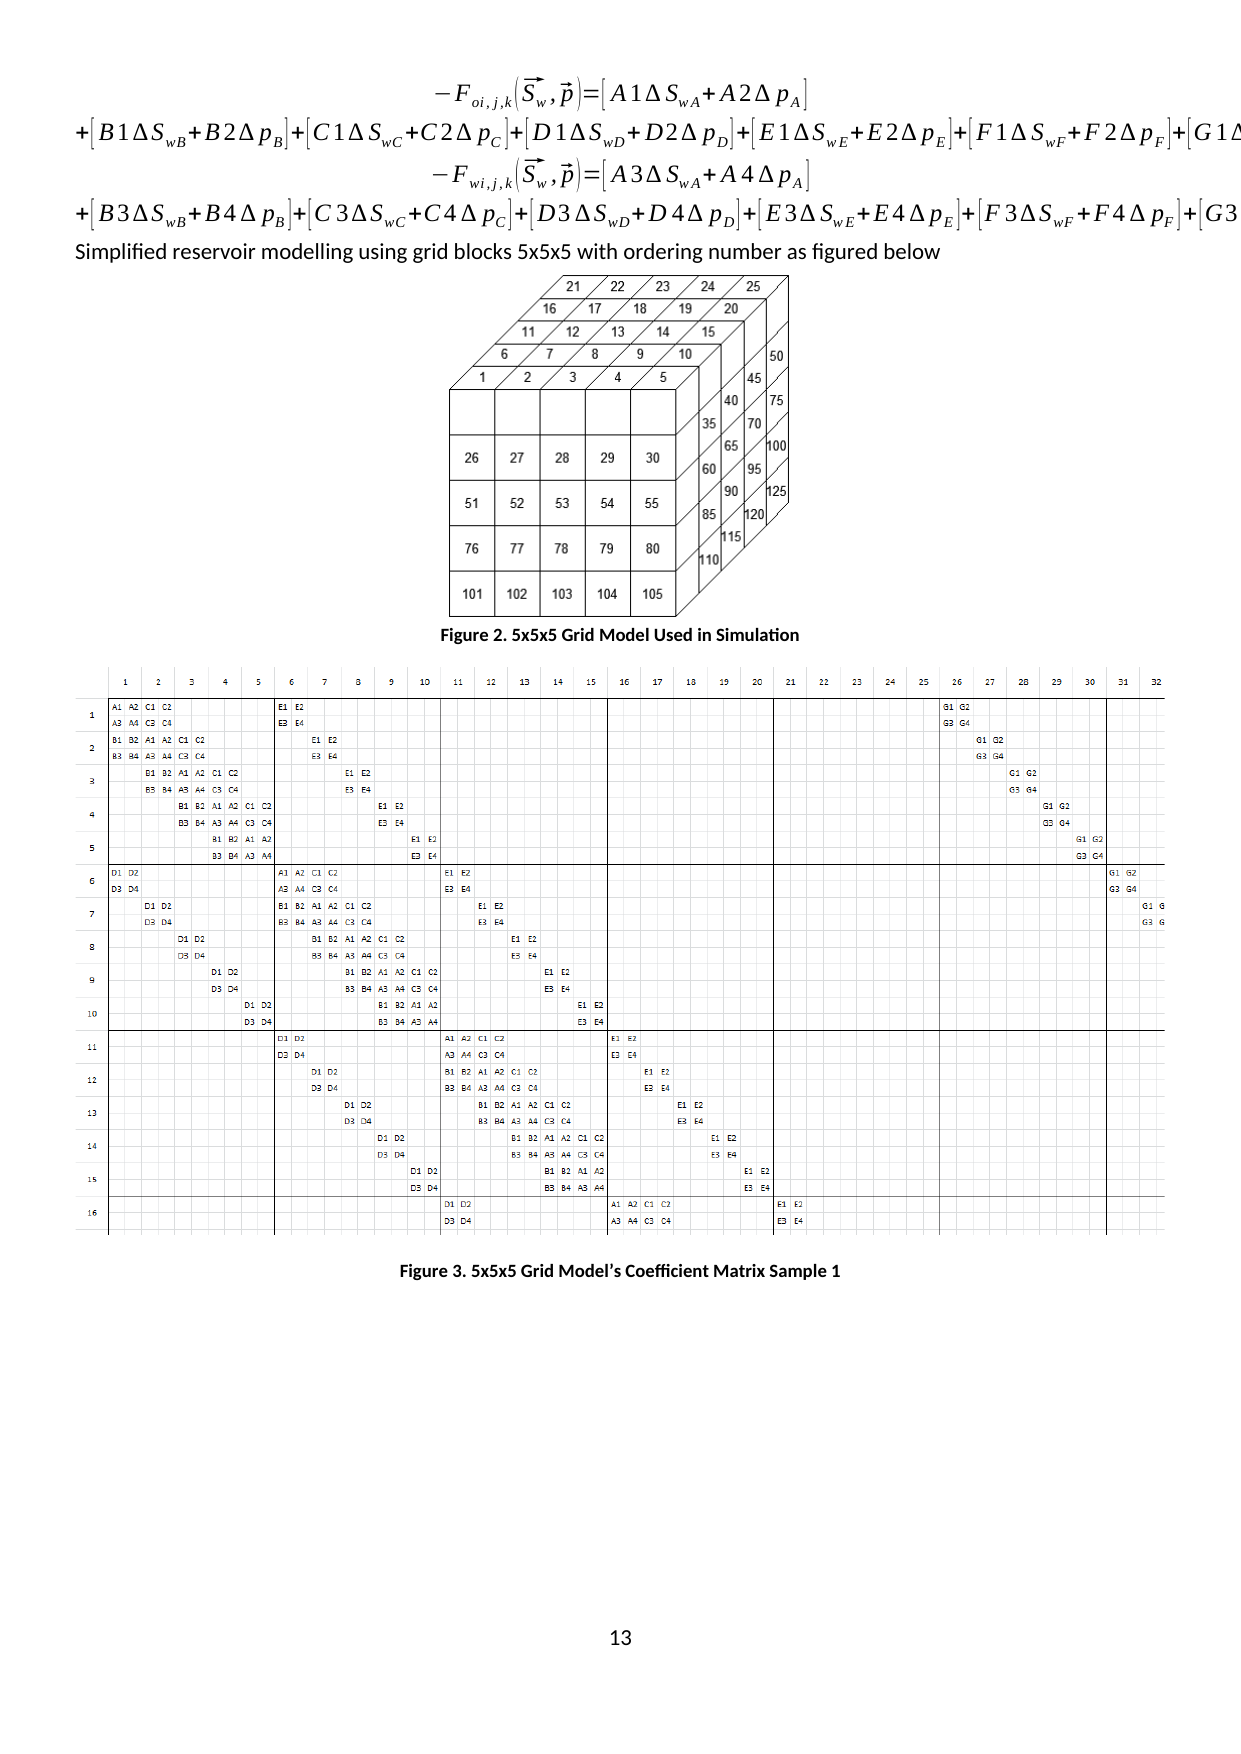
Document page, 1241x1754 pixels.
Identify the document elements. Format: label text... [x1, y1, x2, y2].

text Simplified reservoir modelling using grid blocks 5x5x5 with ordering number as figured below [75, 237, 1165, 265]
picture [444, 269, 796, 620]
text Figure 2. 5x5x5 Grid Model Used in Simulation [75, 623, 1165, 646]
text Figure 3. 5x5x5 Grid Model’s Coefficient Matrix Sample 1 [75, 1259, 1165, 1282]
picture [75, 667, 1165, 1235]
